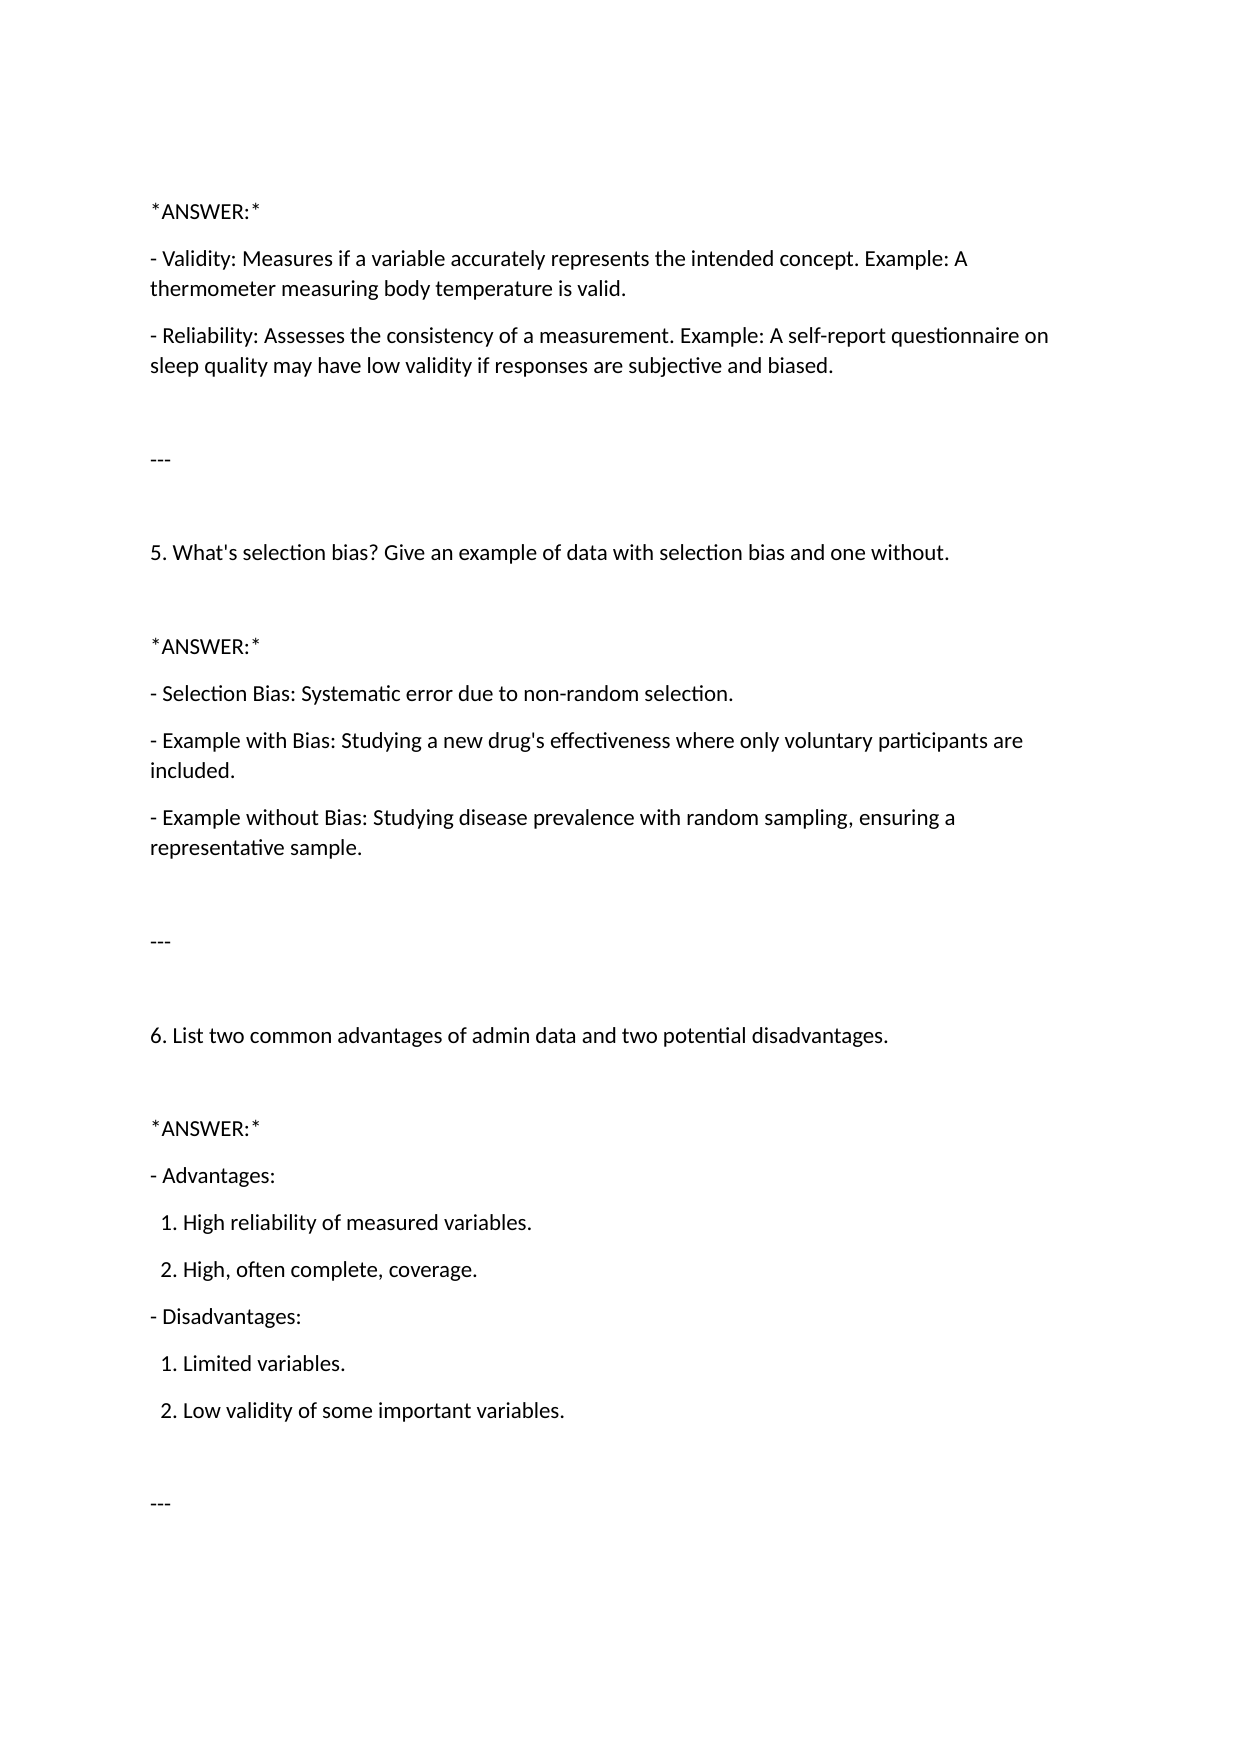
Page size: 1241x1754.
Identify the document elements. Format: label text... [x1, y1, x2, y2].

text - Selection Bias: Systematic error due to non-random selection. [150, 679, 1090, 707]
text --- [150, 1489, 1090, 1518]
text *ANSWER:* [150, 197, 1090, 225]
text 1. Limited variables. [150, 1349, 1090, 1377]
text *ANSWER:* [150, 632, 1090, 660]
text - Example without Bias: Studying disease prevalence with random sampling, ensuring a representative sample. [150, 803, 1090, 861]
text *ANSWER:* [150, 1114, 1090, 1143]
text --- [150, 927, 1090, 955]
text 2. High, often complete, coverage. [150, 1255, 1090, 1283]
text - Example with Bias: Studying a new drug's effectiveness where only voluntary participants are included. [150, 726, 1090, 784]
text - Validity: Measures if a variable accurately represents the intended concept. Example: A thermometer measuring body temperature is valid. [150, 244, 1090, 302]
text 1. High reliability of measured variables. [150, 1208, 1090, 1236]
text - Reliability: Assesses the consistency of a measurement. Example: A self-report questionnaire on sleep quality may have low validity if responses are subjective and biased. [150, 321, 1090, 379]
text - Advantages: [150, 1161, 1090, 1189]
text 2. Low validity of some important variables. [150, 1396, 1090, 1424]
text - Disadvantages: [150, 1302, 1090, 1330]
text 6. List two common advantages of admin data and two potential disadvantages. [150, 1021, 1090, 1049]
text 5. What's selection bias? Give an example of data with selection bias and one without. [150, 538, 1090, 567]
text --- [150, 445, 1090, 473]
